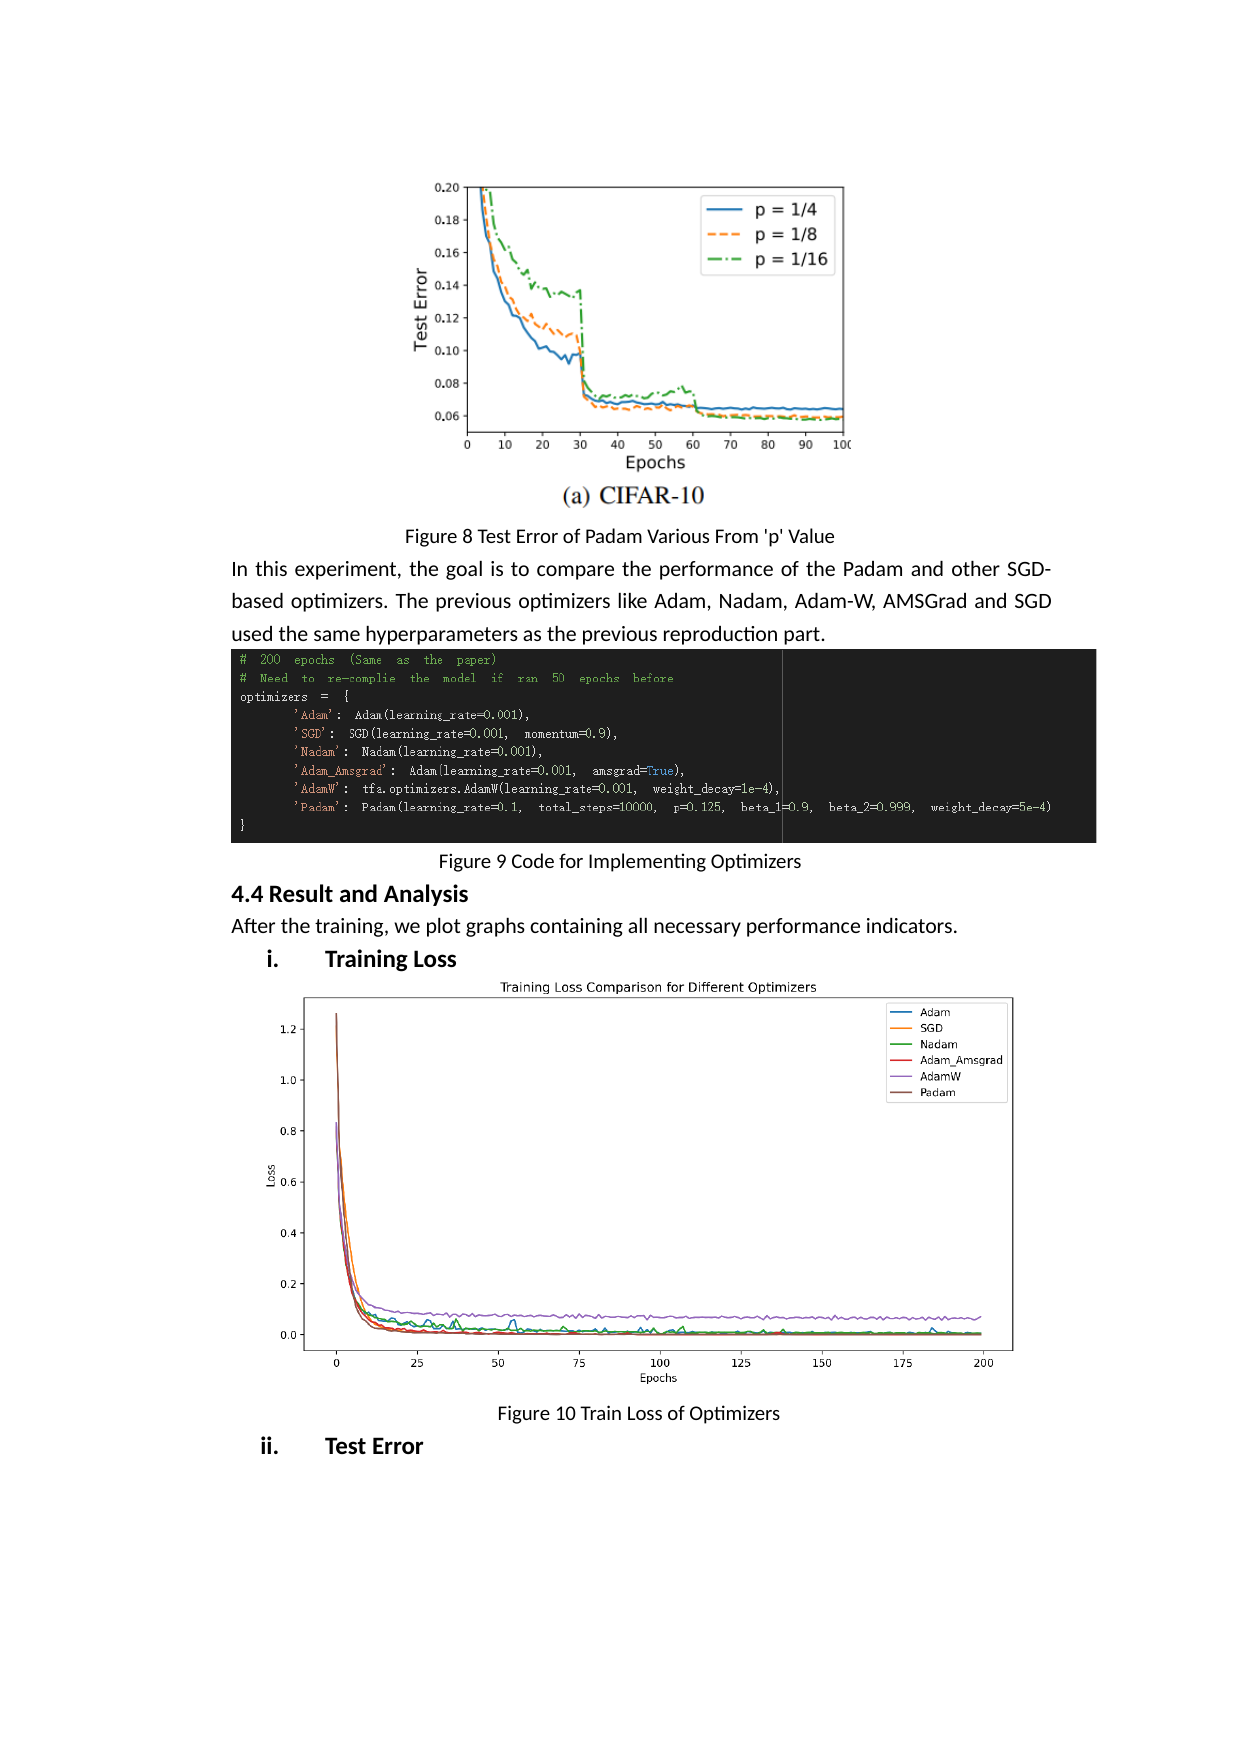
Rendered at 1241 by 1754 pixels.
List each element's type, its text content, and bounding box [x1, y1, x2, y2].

picture [389, 162, 851, 512]
text Figure 9 Code for Implementing Optimizers [187, 844, 1053, 877]
text Figure 10 Train Loss of Optimizers [225, 1397, 1053, 1429]
text After the training, we plot graphs containing all necessary performance indicators. [231, 909, 1053, 942]
picture [257, 974, 1020, 1391]
text In this experiment, the goal is to compare the performance of the Padam and other SGD-based optimizers. The previous optimizers like Adam, Nadam, Adam-W, AMSGrad and SGD used the same hyperparameters as the previous reproduction part. [231, 552, 1053, 649]
list Test Error [279, 1429, 1053, 1462]
picture [231, 649, 1097, 843]
list Result and Analysis [231, 877, 1053, 909]
text Figure 8 Test Error of Padam Various From 'p' Value [187, 519, 1053, 552]
list Training Loss [279, 942, 1053, 974]
